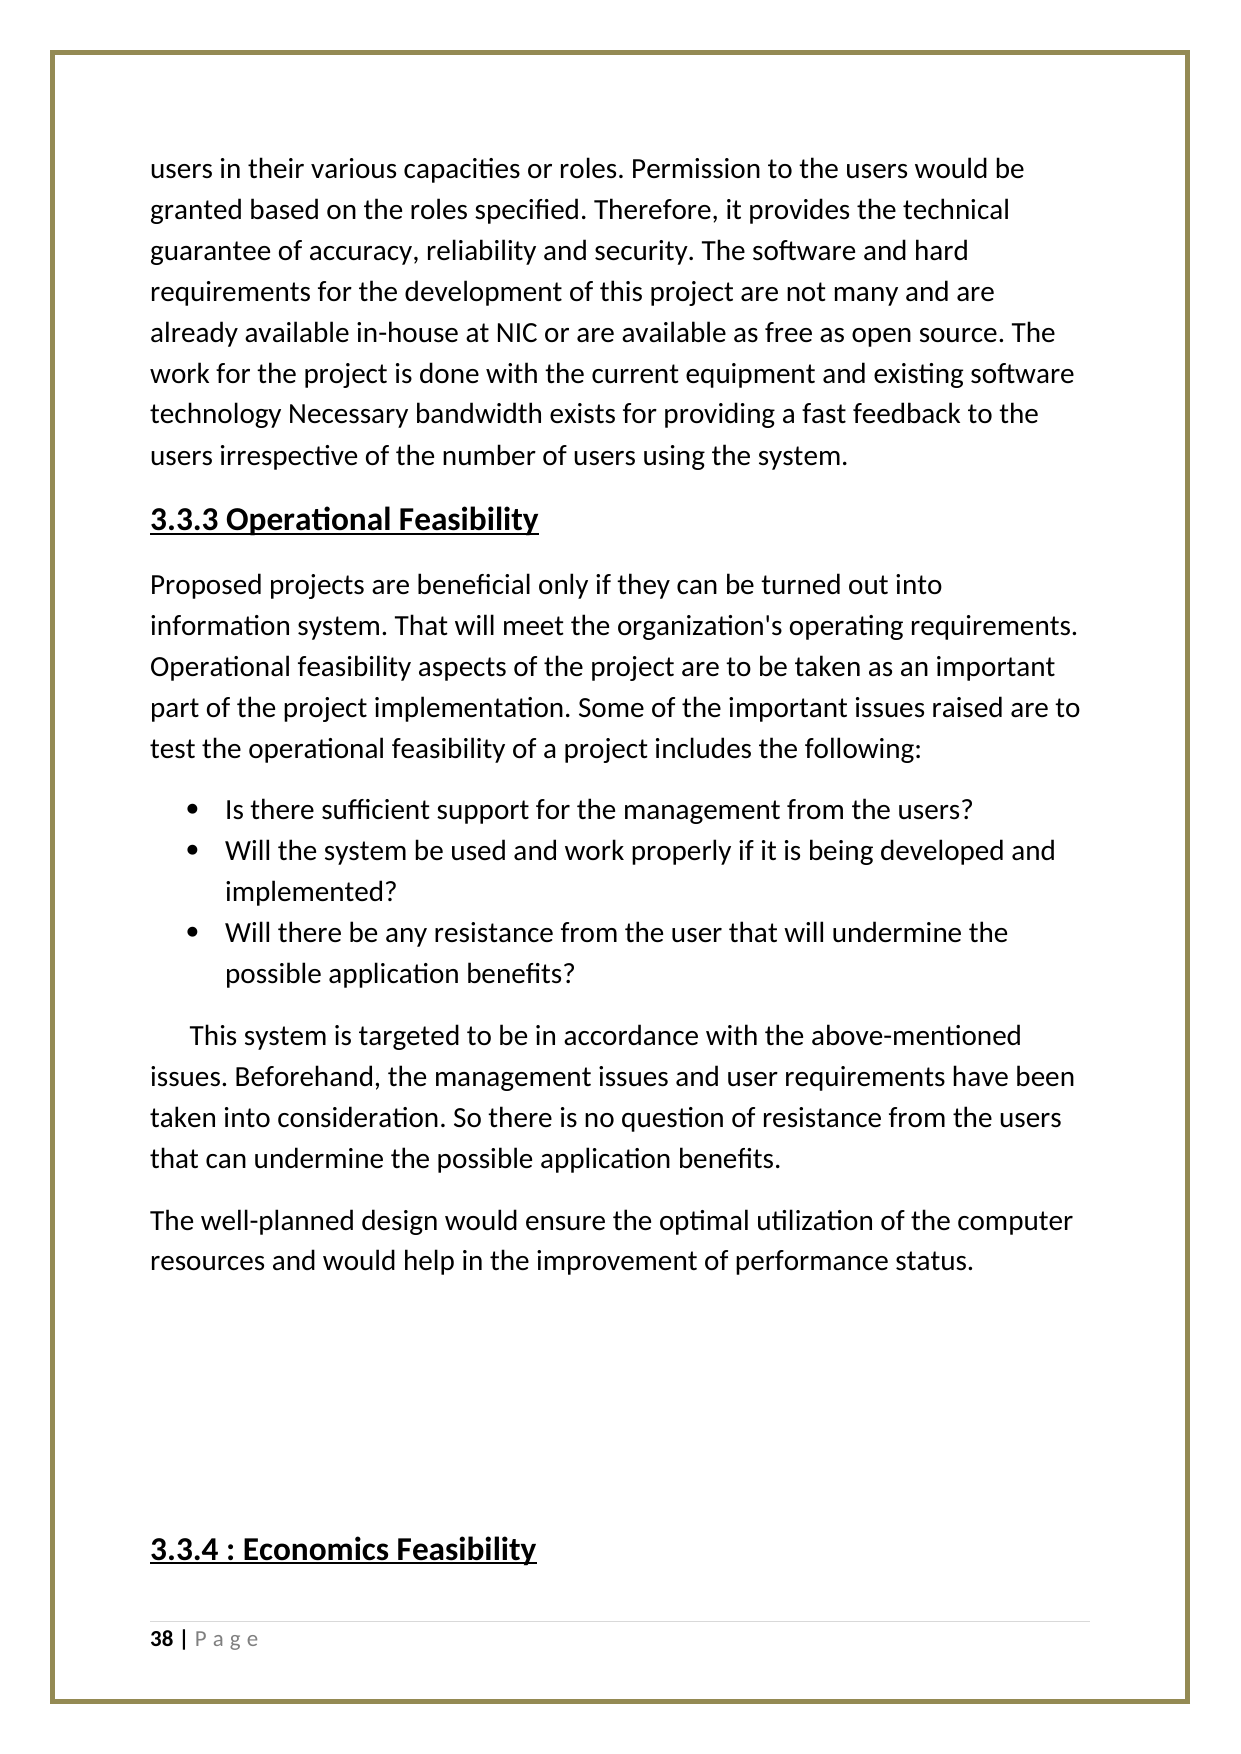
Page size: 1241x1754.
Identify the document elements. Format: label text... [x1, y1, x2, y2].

list Is there sufficient support for the management from the users? [187, 791, 1090, 827]
text This system is targeted to be in accordance with the above-mentioned issues. Beforehand, the management issues and user requirements have been taken into consideration. So there is no question of resistance from the users that can undermine the possible application benefits. [150, 1017, 1090, 1175]
text 3.3.3 Operational Feasibility [150, 498, 1090, 539]
text 3.3.4 : Economics Feasibility [150, 1528, 1090, 1568]
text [150, 150, 1090, 472]
list Will there be any resistance from the user that will undermine the possible application benefits? [187, 914, 1090, 991]
list Will the system be used and work properly if it is being developed and implemented? [187, 832, 1090, 909]
text Proposed projects are beneficial only if they can be turned out into information system. That will meet the organization's operating requirements. Operational feasibility aspects of the project are to be taken as an important part of the project implementation. Some of the important issues raised are to test the operational feasibility of a project includes the following: [150, 566, 1090, 765]
text The well-planned design would ensure the optimal utilization of the computer resources and would help in the improvement of performance status. [150, 1202, 1090, 1278]
